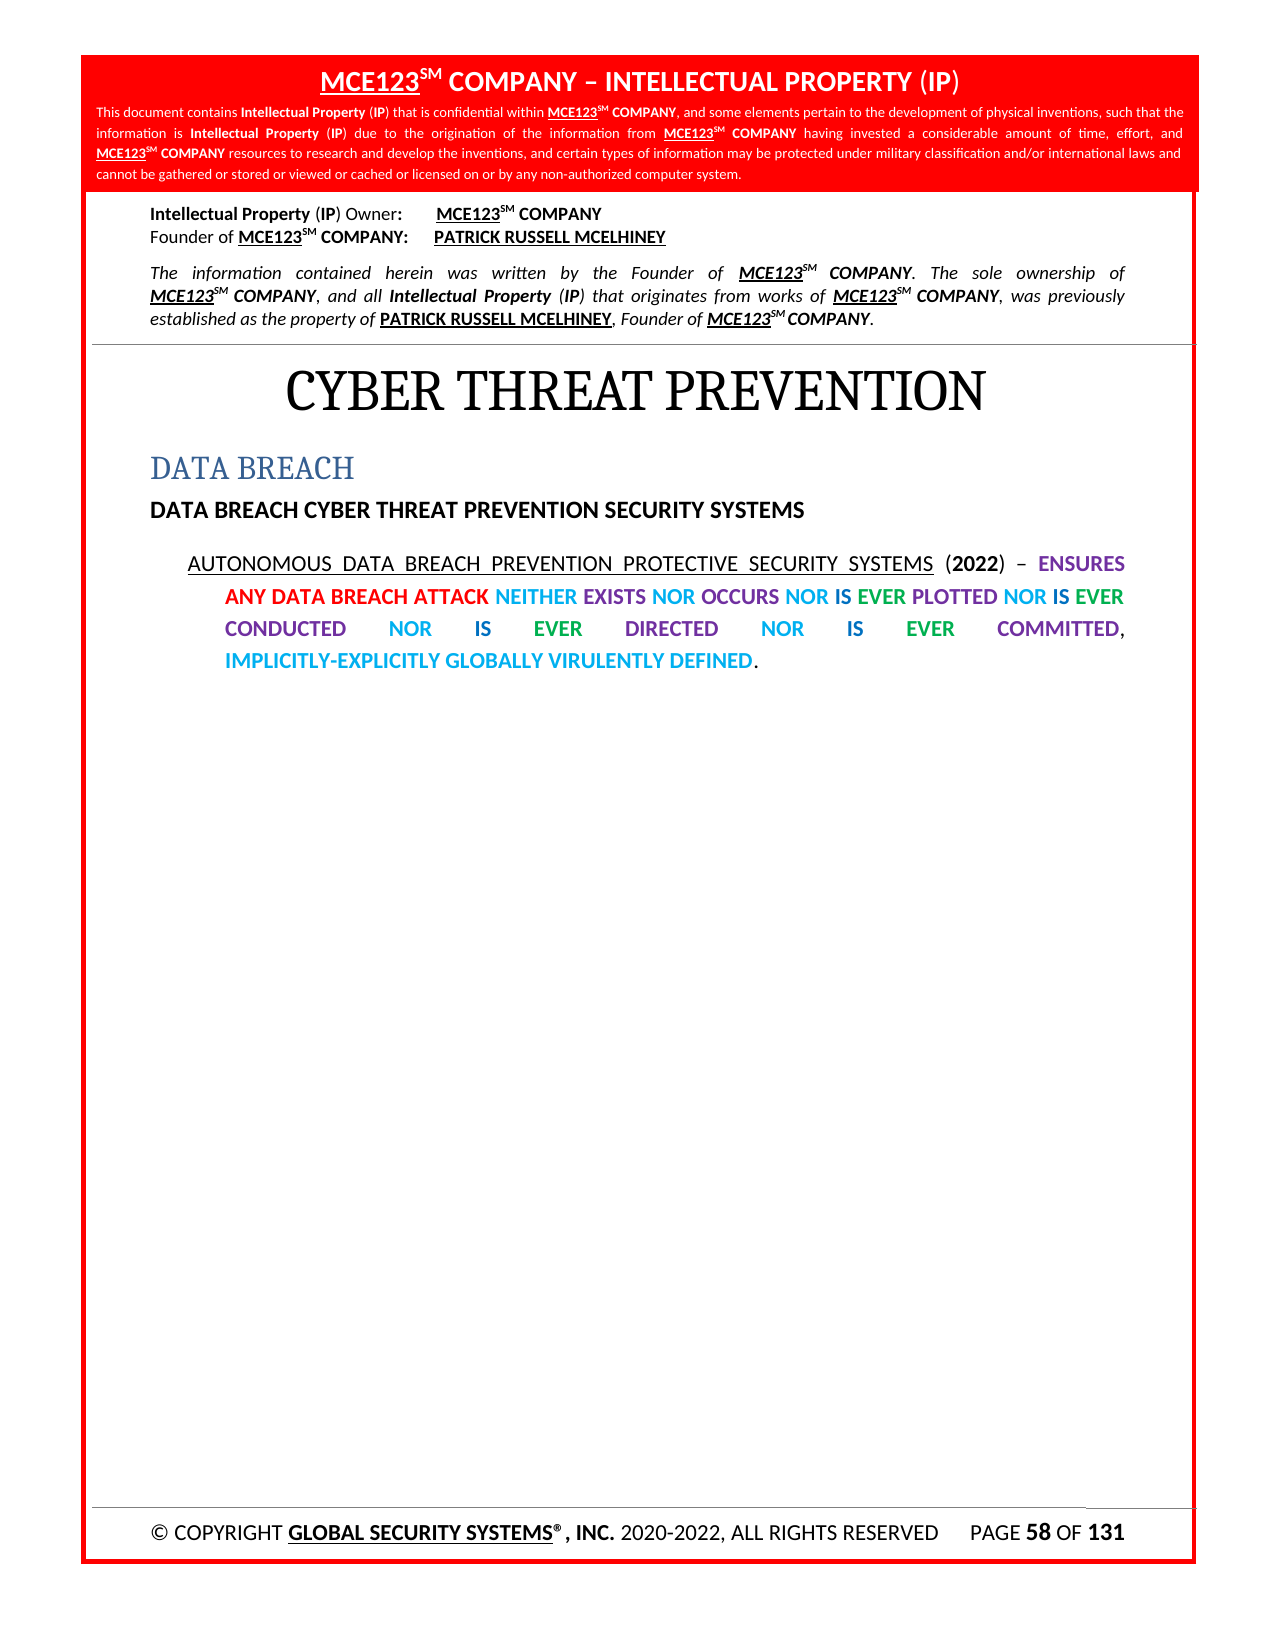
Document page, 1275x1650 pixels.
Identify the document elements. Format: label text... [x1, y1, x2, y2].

text AUTONOMOUS DATA BREACH PREVENTION PROTECTIVE SECURITY SYSTEMS (2022) – ENSURES ANY DATA BREACH ATTACK NEITHER EXISTS NOR OCCURS NOR IS EVER PLOTTED NOR IS EVER CONDUCTED NOR IS EVER DIRECTED NOR IS EVER COMMITTED, IMPLICITLY-EXPLICITLY GLOBALLY VIRULENTLY DEFINED. [187, 549, 1125, 674]
text DATA BREACH CYBER THREAT PREVENTION SECURITY SYSTEMS [150, 494, 1125, 524]
title CYBER THREAT PREVENTION [150, 358, 1125, 425]
subtitle DATA BREACH [150, 450, 1125, 488]
